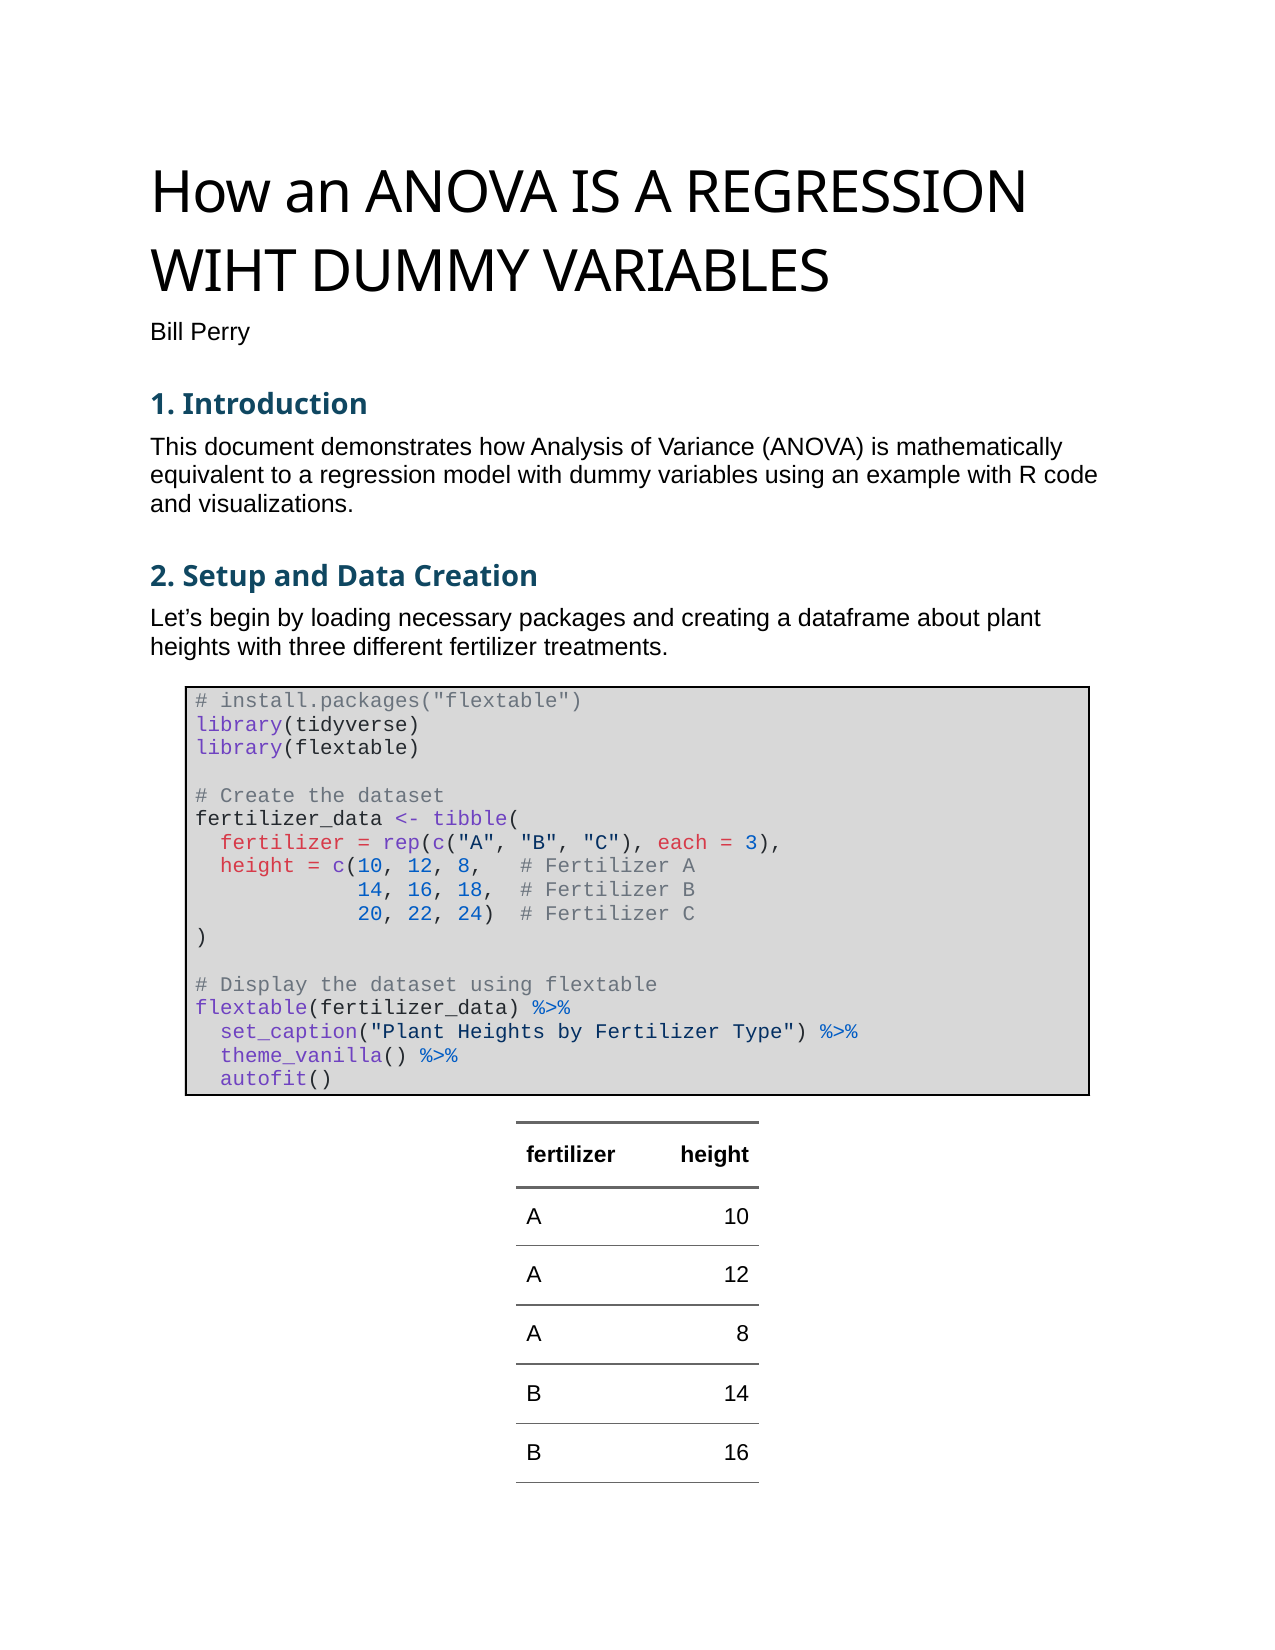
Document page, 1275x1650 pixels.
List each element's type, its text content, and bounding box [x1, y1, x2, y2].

subtitle 2. Setup and Data Creation [150, 555, 1125, 595]
table_cell 10 [648, 1189, 759, 1245]
table_cell 14 [648, 1365, 759, 1422]
title How an ANOVA IS A REGRESSION WIHT DUMMY VARIABLES [150, 150, 1125, 309]
table_cell B [516, 1424, 647, 1482]
text # install.packages("flextable") library(tidyverse) library(flextable) # Create the dataset fertilizer_data <- tibble( fertilizer = rep(c("A", "B", "C"), each = 3), height = c(10, 12, 8, # Fertilizer A 14, 16, 18, # Fertilizer B 20, 22, 24) # Fertilizer C ) # Display the dataset using flextable flextable(fertilizer_data) %>% set_caption("Plant Heights by Fertilizer Type") %>% theme_vanilla() %>% autofit() [187, 688, 1088, 1094]
table_header fertilizer [516, 1124, 647, 1186]
table_cell 8 [648, 1306, 759, 1363]
table_cell A [516, 1189, 647, 1245]
table_cell 12 [648, 1246, 759, 1304]
table_cell A [516, 1306, 647, 1363]
table_cell 16 [648, 1424, 759, 1482]
table_header height [648, 1124, 759, 1186]
subtitle 1. Introduction [150, 383, 1125, 423]
table_cell A [516, 1246, 647, 1304]
table_cell B [516, 1365, 647, 1422]
